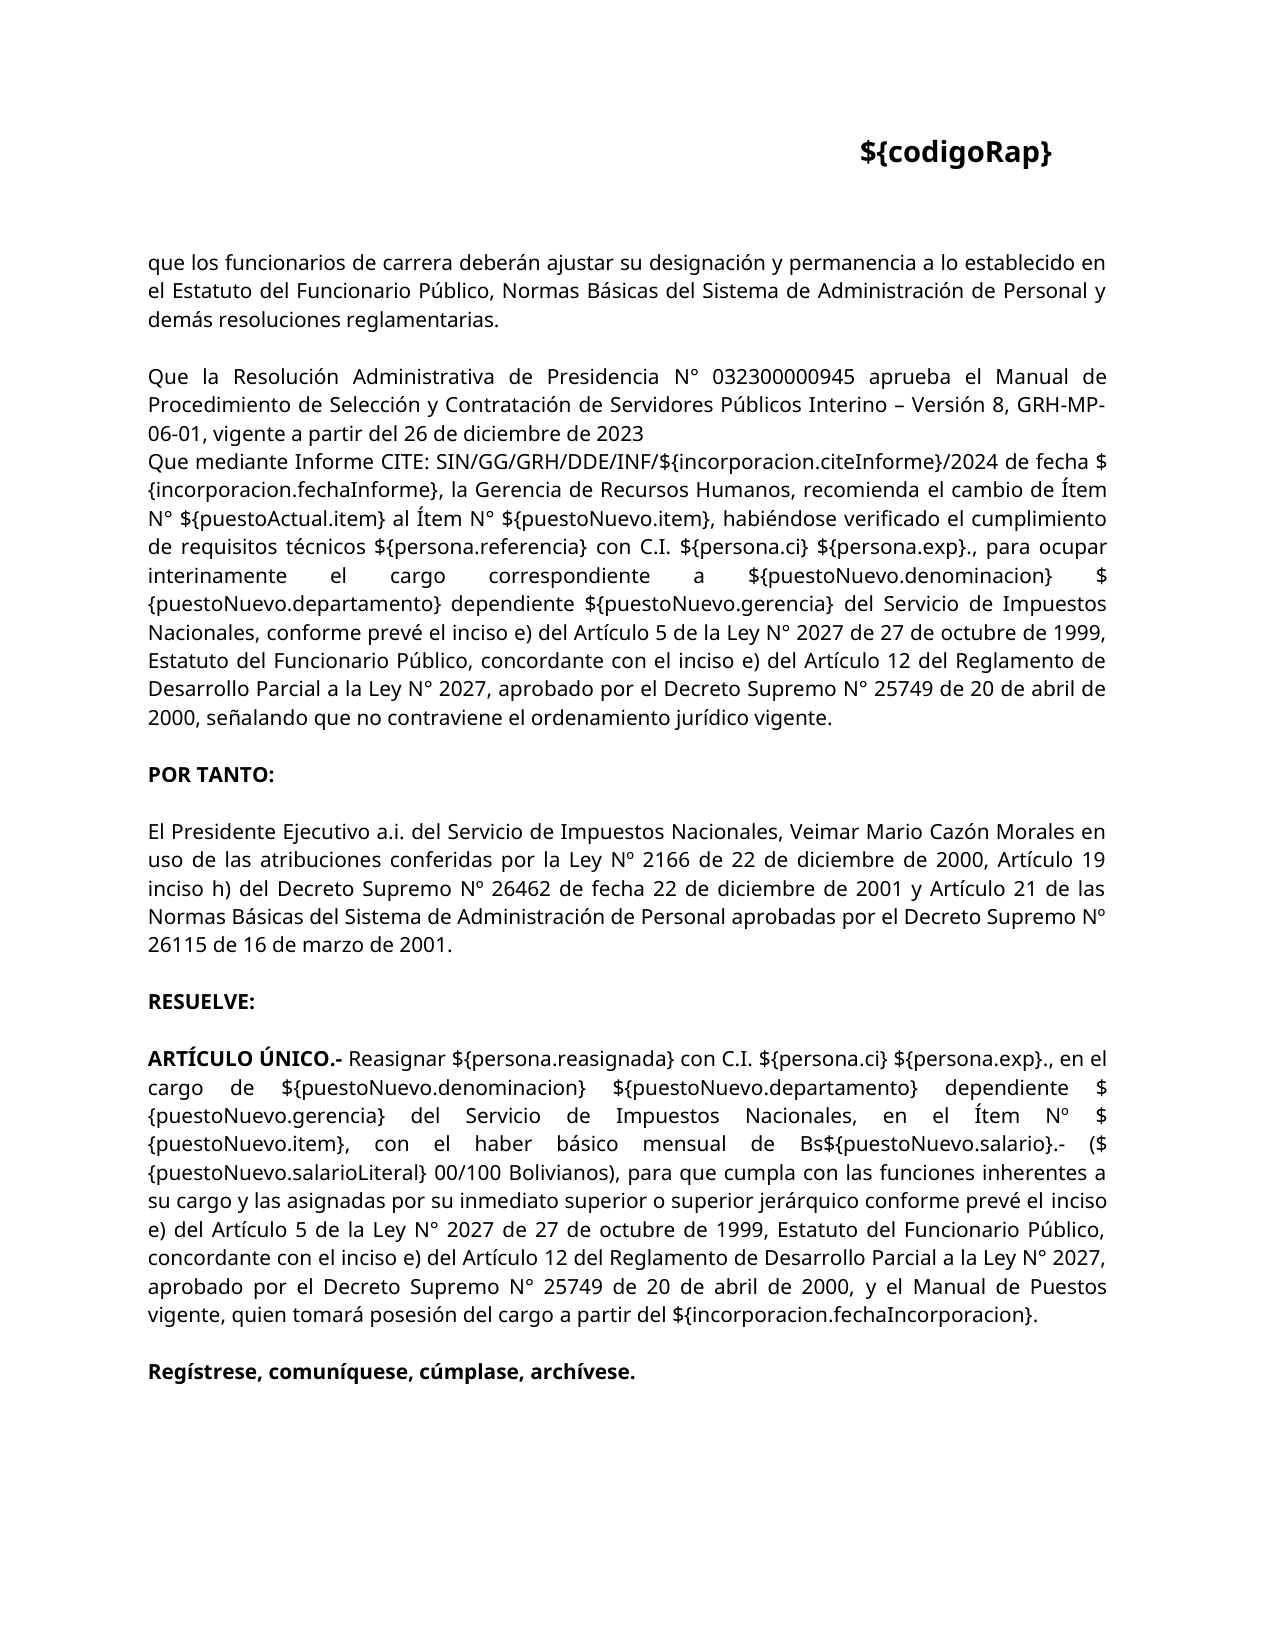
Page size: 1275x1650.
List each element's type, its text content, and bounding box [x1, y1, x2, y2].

text Regístrese, comuníquese, cúmplase, archívese. [148, 1357, 1107, 1386]
text Que la Resolución Administrativa de Presidencia N° 032300000945 aprueba el Manual de Procedimiento de Selección y Contratación de Servidores Públicos Interino – Versión 8, GRH-MP-06-01, vigente a partir del 26 de diciembre de 2023 [148, 362, 1107, 447]
text ARTÍCULO ÚNICO.- Reasignar ${persona.reasignada} con C.I. ${persona.ci} ${persona.exp}., en el cargo de ${puestoNuevo.denominacion} ${puestoNuevo.departamento} dependiente ${puestoNuevo.gerencia} del Servicio de Impuestos Nacionales, en el Ítem Nº ${puestoNuevo.item}, con el haber básico mensual de Bs${puestoNuevo.salario}.- (${puestoNuevo.salarioLiteral} 00/100 Bolivianos), para que cumpla con las funciones inherentes a su cargo y las asignadas por su inmediato superior o superior jerárquico conforme prevé el inciso e) del Artículo 5 de la Ley N° 2027 de 27 de octubre de 1999, Estatuto del Funcionario Público, concordante con el inciso e) del Artículo 12 del Reglamento de Desarrollo Parcial a la Ley N° 2027, aprobado por el Decreto Supremo N° 25749 de 20 de abril de 2000, y el Manual de Puestos vigente, quien tomará posesión del cargo a partir del ${incorporacion.fechaIncorporacion}. [148, 1044, 1107, 1329]
list RESUELVE: [148, 987, 1107, 1016]
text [148, 248, 1107, 333]
text El Presidente Ejecutivo a.i. del Servicio de Impuestos Nacionales, Veimar Mario Cazón Morales en uso de las atribuciones conferidas por la Ley Nº 2166 de 22 de diciembre de 2000, Artículo 19 inciso h) del Decreto Supremo Nº 26462 de fecha 22 de diciembre de 2001 y Artículo 21 de las Normas Básicas del Sistema de Administración de Personal aprobadas por el Decreto Supremo Nº 26115 de 16 de marzo de 2001. [148, 817, 1107, 959]
text Que mediante Informe CITE: SIN/GG/GRH/DDE/INF/${incorporacion.citeInforme}/2024 de fecha ${incorporacion.fechaInforme}, la Gerencia de Recursos Humanos, recomienda el cambio de Ítem N° ${puestoActual.item} al Ítem N° ${puestoNuevo.item}, habiéndose verificado el cumplimiento de requisitos técnicos ${persona.referencia} con C.I. ${persona.ci} ${persona.exp}., para ocupar interinamente el cargo correspondiente a ${puestoNuevo.denominacion} ${puestoNuevo.departamento} dependiente ${puestoNuevo.gerencia} del Servicio de Impuestos Nacionales, conforme prevé el inciso e) del Artículo 5 de la Ley N° 2027 de 27 de octubre de 1999, Estatuto del Funcionario Público, concordante con el inciso e) del Artículo 12 del Reglamento de Desarrollo Parcial a la Ley N° 2027, aprobado por el Decreto Supremo N° 25749 de 20 de abril de 2000, señalando que no contraviene el ordenamiento jurídico vigente. [148, 447, 1107, 731]
text POR TANTO: [148, 760, 1107, 788]
